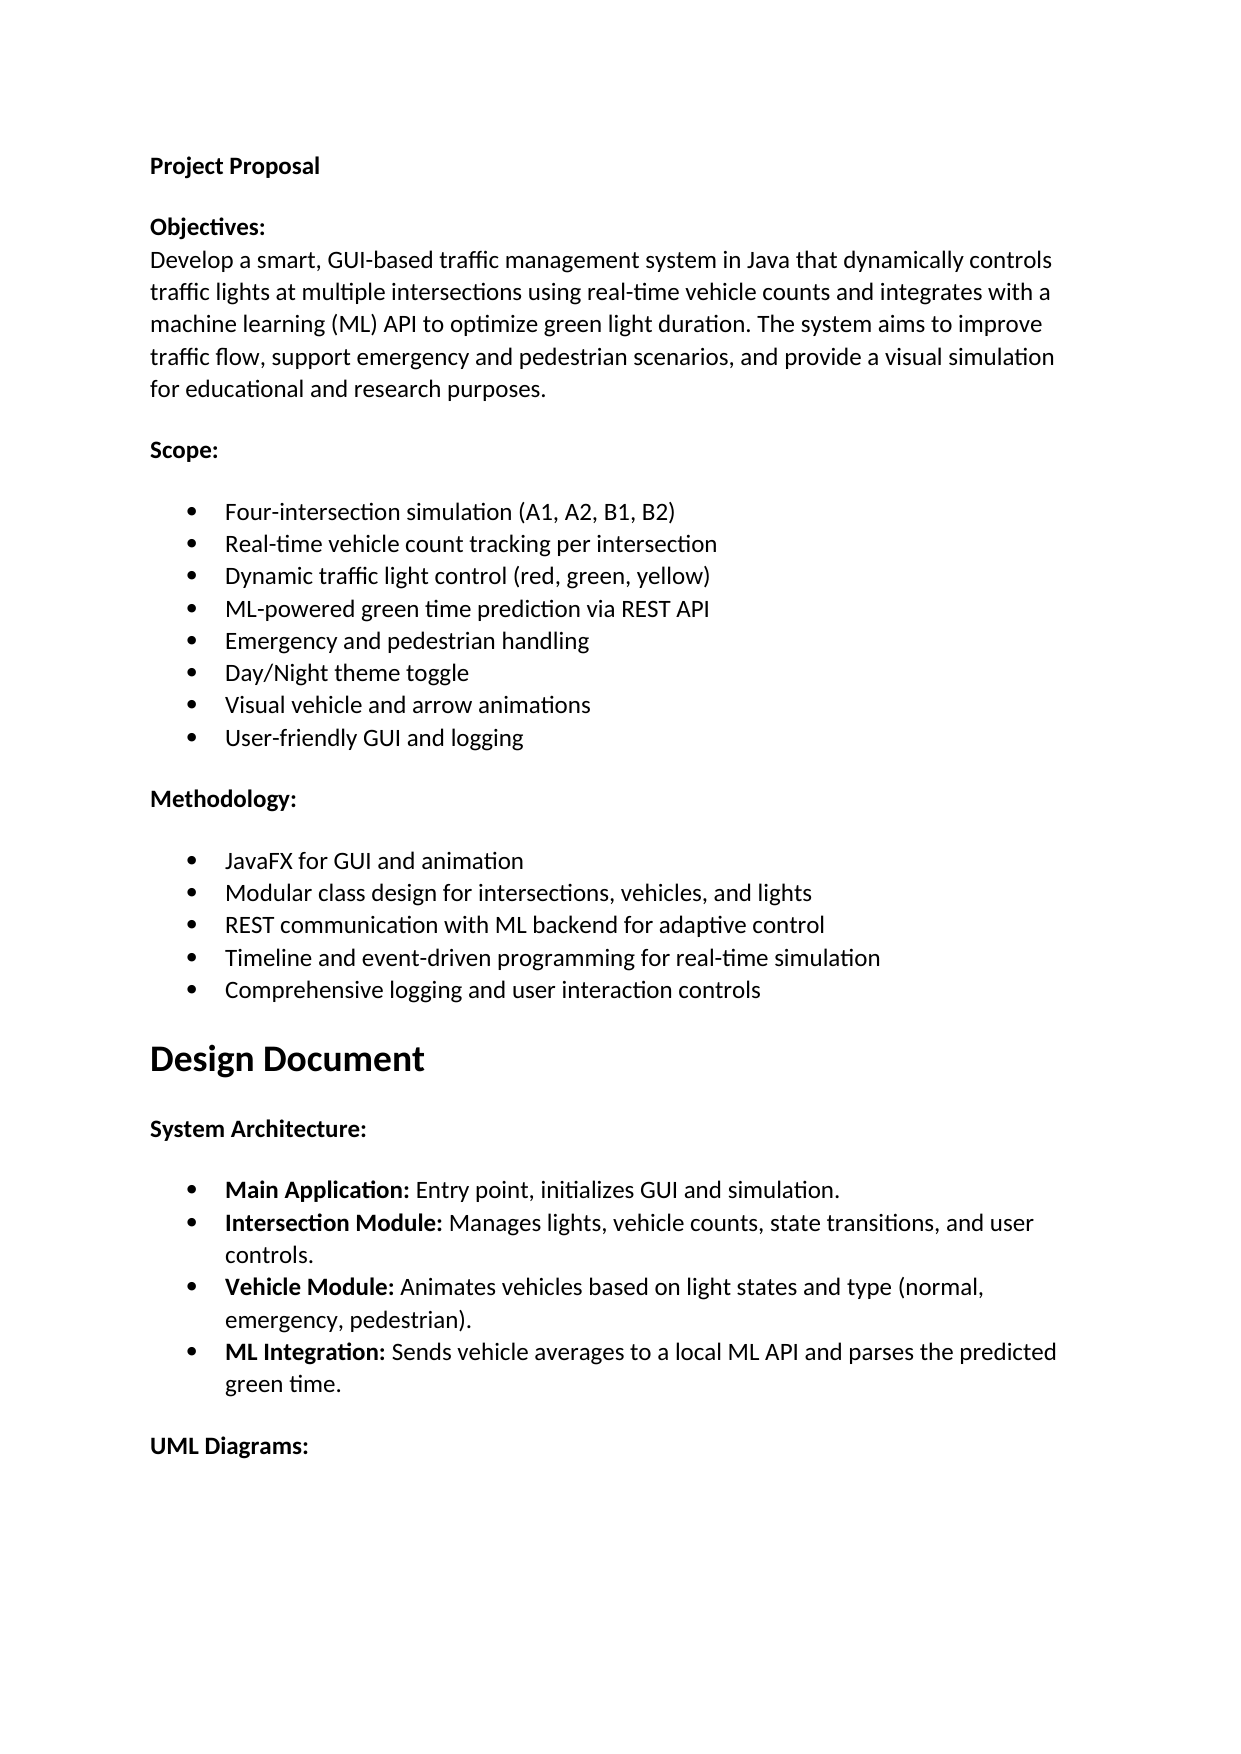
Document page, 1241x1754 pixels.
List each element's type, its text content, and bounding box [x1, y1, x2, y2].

list Four-intersection simulation (A1, A2, B1, B2) [187, 496, 1090, 526]
text Design Document [150, 1035, 1090, 1081]
text Objectives: Develop a smart, GUI-based traffic management system in Java that dynamically controls traffic lights at multiple intersections using real-time vehicle counts and integrates with a machine learning (ML) API to optimize green light duration. The system aims to improve traffic flow, support emergency and pedestrian scenarios, and provide a visual simulation for educational and research purposes. [150, 211, 1090, 403]
list ML-powered green time prediction via REST API [187, 593, 1090, 623]
list REST communication with ML backend for adaptive control [187, 909, 1090, 940]
list Comprehensive logging and user interaction controls [187, 974, 1090, 1004]
list User-friendly GUI and logging [187, 722, 1090, 752]
list Emergency and pedestrian handling [187, 625, 1090, 656]
list Modular class design for intersections, vehicles, and lights [187, 877, 1090, 908]
list Visual vehicle and arrow animations [187, 689, 1090, 720]
list Dynamic traffic light control (red, green, yellow) [187, 560, 1090, 591]
list Intersection Module: Manages lights, vehicle counts, state transitions, and user controls. [187, 1207, 1090, 1270]
text Scope: [150, 434, 1090, 465]
text UML Diagrams: [150, 1430, 1090, 1460]
list JavaFX for GUI and animation [187, 845, 1090, 875]
text Project Proposal [150, 150, 1090, 181]
list Timeline and event-driven programming for real-time simulation [187, 942, 1090, 972]
list ML Integration: Sends vehicle averages to a local ML API and parses the predicted green time. [187, 1336, 1090, 1399]
text System Architecture: [150, 1113, 1090, 1144]
list Real-time vehicle count tracking per intersection [187, 528, 1090, 559]
list Day/Night theme toggle [187, 657, 1090, 688]
list Vehicle Module: Animates vehicles based on light states and type (normal, emergency, pedestrian). [187, 1271, 1090, 1334]
list Main Application: Entry point, initializes GUI and simulation. [187, 1174, 1090, 1205]
text Methodology: [150, 783, 1090, 814]
